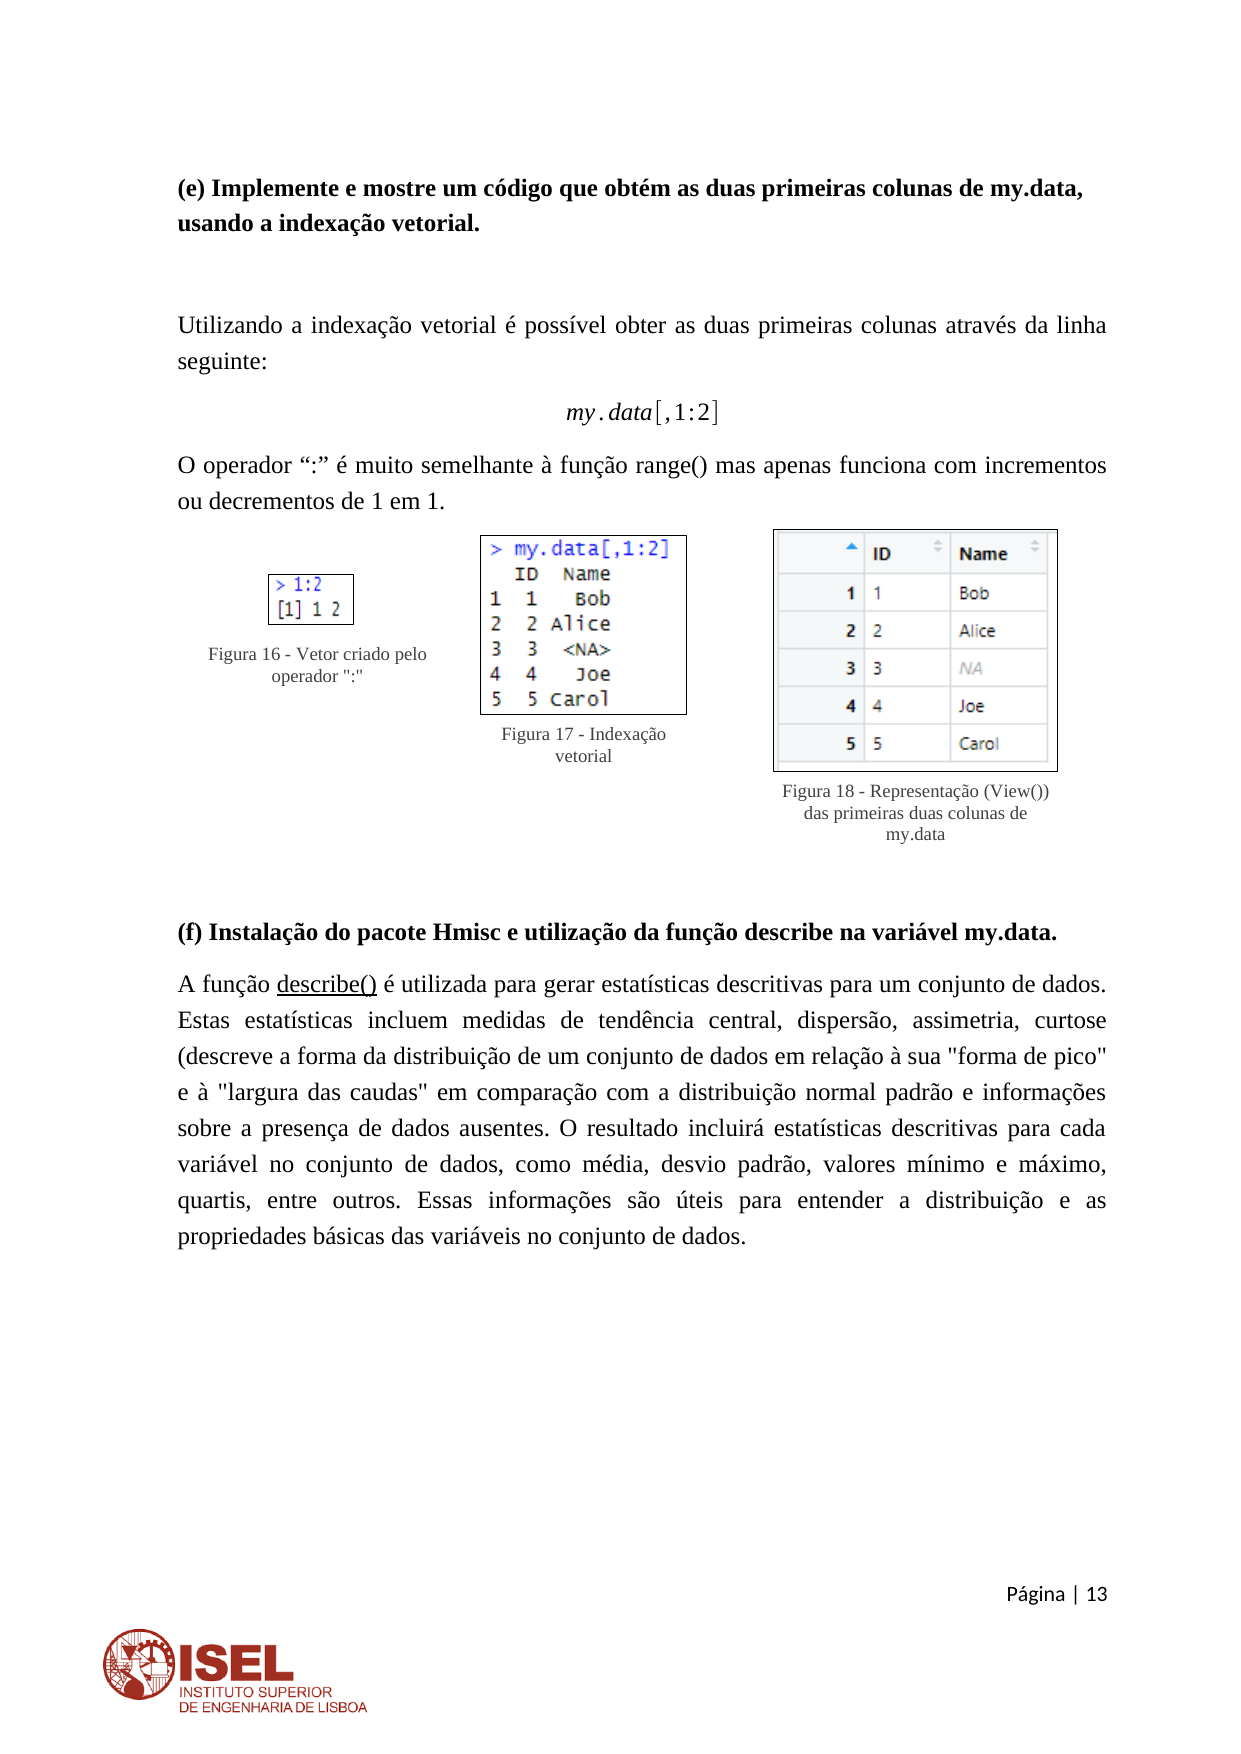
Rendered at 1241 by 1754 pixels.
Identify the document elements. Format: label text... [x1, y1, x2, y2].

text Utilizando a indexação vetorial é possível obter as duas primeiras colunas através da linha seguinte: [177, 310, 1107, 375]
text O operador “:” é muito semelhante à função range() mas apenas funciona com incrementos ou decrementos de 1 em 1. [177, 450, 1107, 515]
picture [269, 575, 353, 624]
text A função describe() é utilizada para gerar estatísticas descritivas para um conjunto de dados. Estas estatísticas incluem medidas de tendência central, dispersão, assimetria, curtose (descreve a forma da distribuição de um conjunto de dados em relação à sua "forma de pico" e à "largura das caudas" em comparação com a distribuição normal padrão e informações sobre a presença de dados ausentes. O resultado incluirá estatísticas descritivas para cada variável no conjunto de dados, como média, desvio padrão, valores mínimo e máximo, quartis, entre outros. Essas informações são úteis para entender a distribuição e as propriedades básicas das variáveis no conjunto de dados. [177, 969, 1107, 1250]
picture [102, 1629, 368, 1713]
picture [774, 530, 1057, 771]
text (f) Instalação do pacote Hmisc e utilização da função describe na variável my.data. [177, 917, 1107, 946]
picture [481, 536, 686, 714]
text (e) Implemente e mostre um código que obtém as duas primeiras colunas de my.data, usando a indexação vetorial. [177, 173, 1107, 237]
